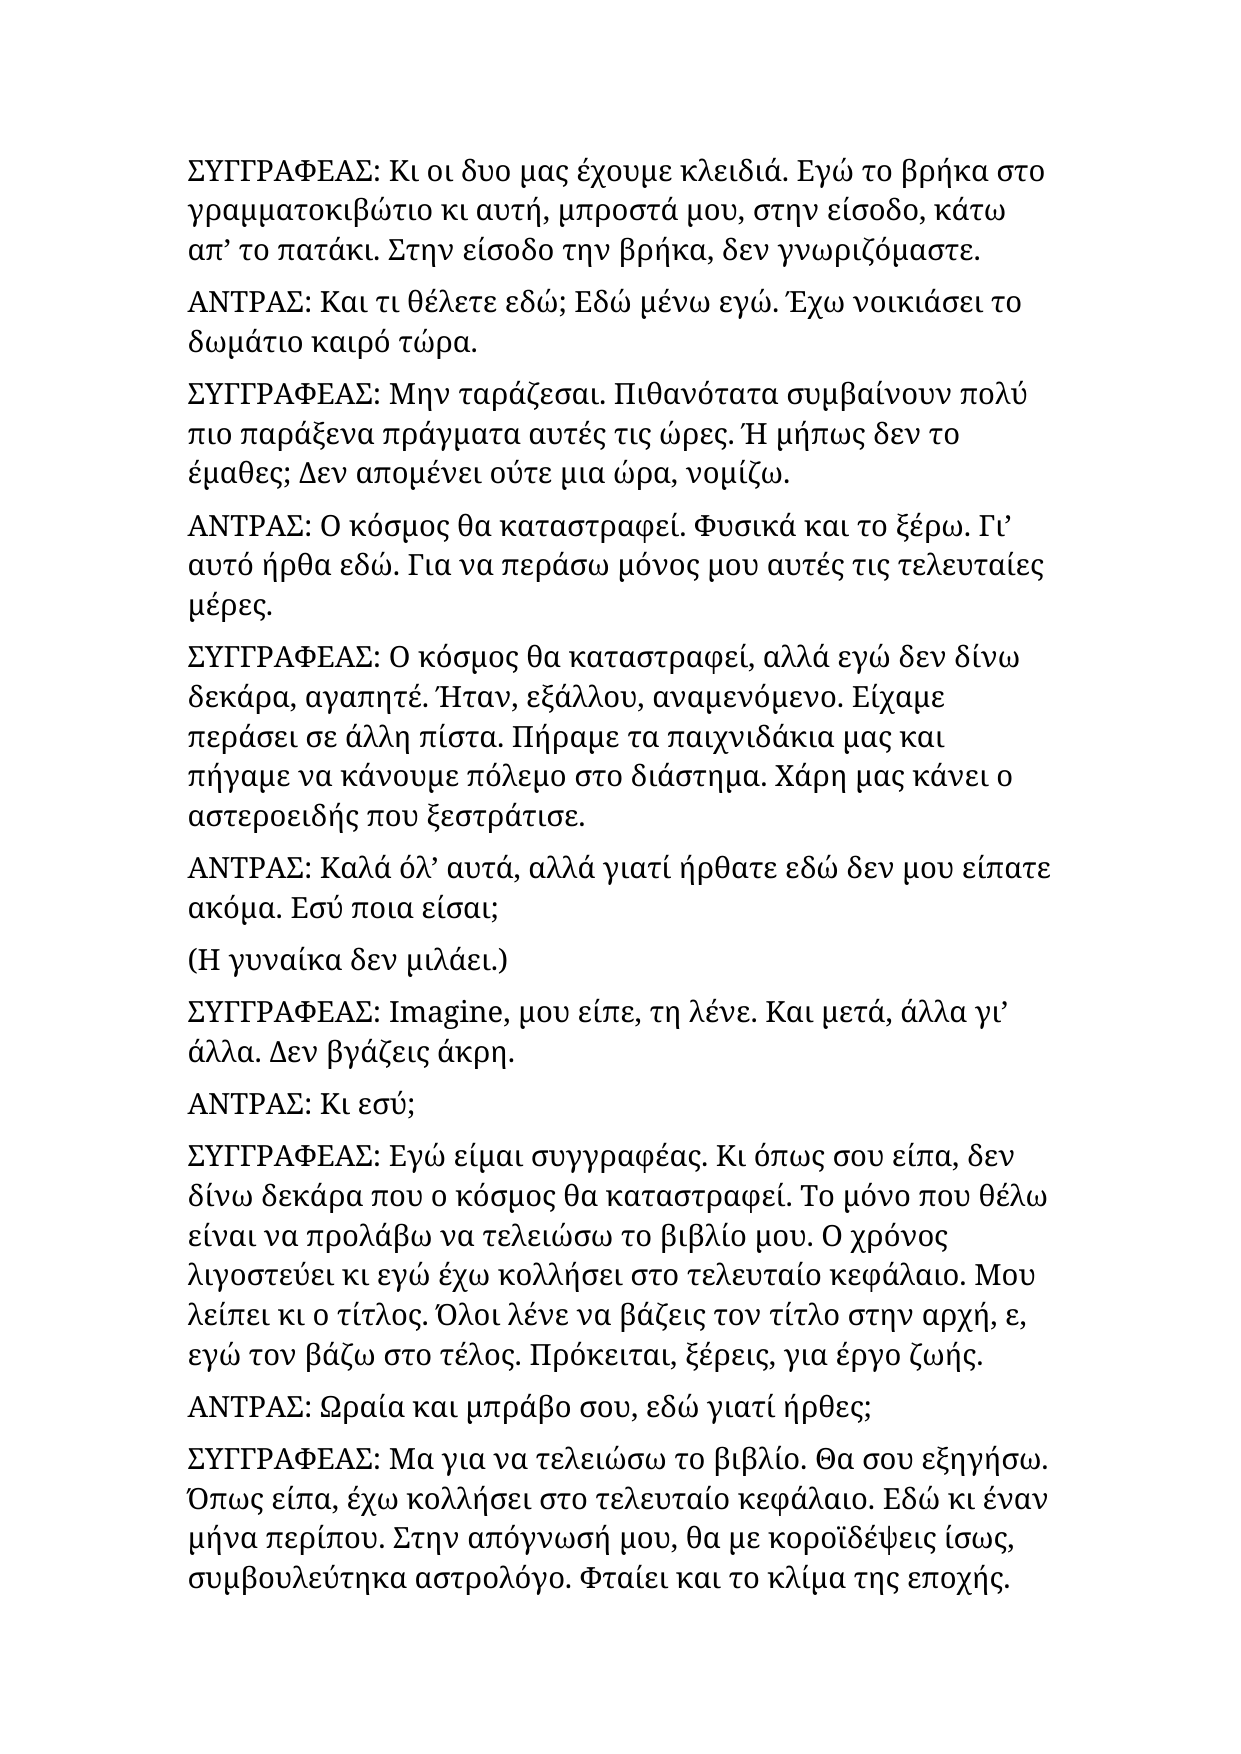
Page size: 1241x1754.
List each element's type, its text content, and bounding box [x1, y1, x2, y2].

text ΣΥΓΓΡΑΦΕΑΣ: Εγώ είμαι συγγραφέας. Κι όπως σου είπα, δεν δίνω δεκάρα που ο κόσμος θα καταστραφεί. Το μόνο που θέλω είναι να προλάβω να τελειώσω το βιβλίο μου. Ο χρόνος λιγοστεύει κι εγώ έχω κολλήσει στο τελευταίο κεφάλαιο. Μου λείπει κι ο τίτλος. Όλοι λένε να βάζεις τον τίτλο στην αρχή, ε, εγώ τον βάζω στο τέλος. Πρόκειται, ξέρεις, για έργο ζωής. [187, 1136, 1053, 1374]
text ΣΥΓΓΡΑΦΕΑΣ: Imagine, μου είπε, τη λένε. Και μετά, άλλα γι’ άλλα. Δεν βγάζεις άκρη. [187, 992, 1053, 1071]
text ΣΥΓΓΡΑΦΕΑΣ: Κι οι δυο μας έχουμε κλειδιά. Εγώ το βρήκα στο γραμματοκιβώτιο κι αυτή, μπροστά μου, στην είσοδο, κάτω απ’ το πατάκι. Στην είσοδο την βρήκα, δεν γνωριζόμαστε. [187, 150, 1053, 269]
text (Η γυναίκα δεν μιλάει.) [187, 939, 1053, 979]
text ΣΥΓΓΡΑΦΕΑΣ: Μην ταράζεσαι. Πιθανότατα συμβαίνουν πολύ πιο παράξενα πράγματα αυτές τις ώρες. Ή μήπως δεν το έμαθες; Δεν απομένει ούτε μια ώρα, νομίζω. [187, 373, 1053, 492]
text ΣΥΓΓΡΑΦΕΑΣ: Ο κόσμος θα καταστραφεί, αλλά εγώ δεν δίνω δεκάρα, αγαπητέ. Ήταν, εξάλλου, αναμενόμενο. Είχαμε περάσει σε άλλη πίστα. Πήραμε τα παιχνιδάκια μας και πήγαμε να κάνουμε πόλεμο στο διάστημα. Χάρη μας κάνει ο αστεροειδής που ξεστράτισε. [187, 637, 1053, 835]
text ΑΝΤΡΑΣ: Και τι θέλετε εδώ; Εδώ μένω εγώ. Έχω νοικιάσει το δωμάτιο καιρό τώρα. [187, 282, 1053, 361]
text ΑΝΤΡΑΣ: Ωραία και μπράβο σου, εδώ γιατί ήρθες; [187, 1386, 1053, 1426]
text ΑΝΤΡΑΣ: Καλά όλ’ αυτά, αλλά γιατί ήρθατε εδώ δεν μου είπατε ακόμα. Εσύ ποια είσαι; [187, 847, 1053, 927]
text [187, 1438, 1053, 1597]
text ΑΝΤΡΑΣ: Κι εσύ; [187, 1083, 1053, 1123]
text ΑΝΤΡΑΣ: Ο κόσμος θα καταστραφεί. Φυσικά και το ξέρω. Γι’ αυτό ήρθα εδώ. Για να περάσω μόνος μου αυτές τις τελευταίες μέρες. [187, 505, 1053, 624]
